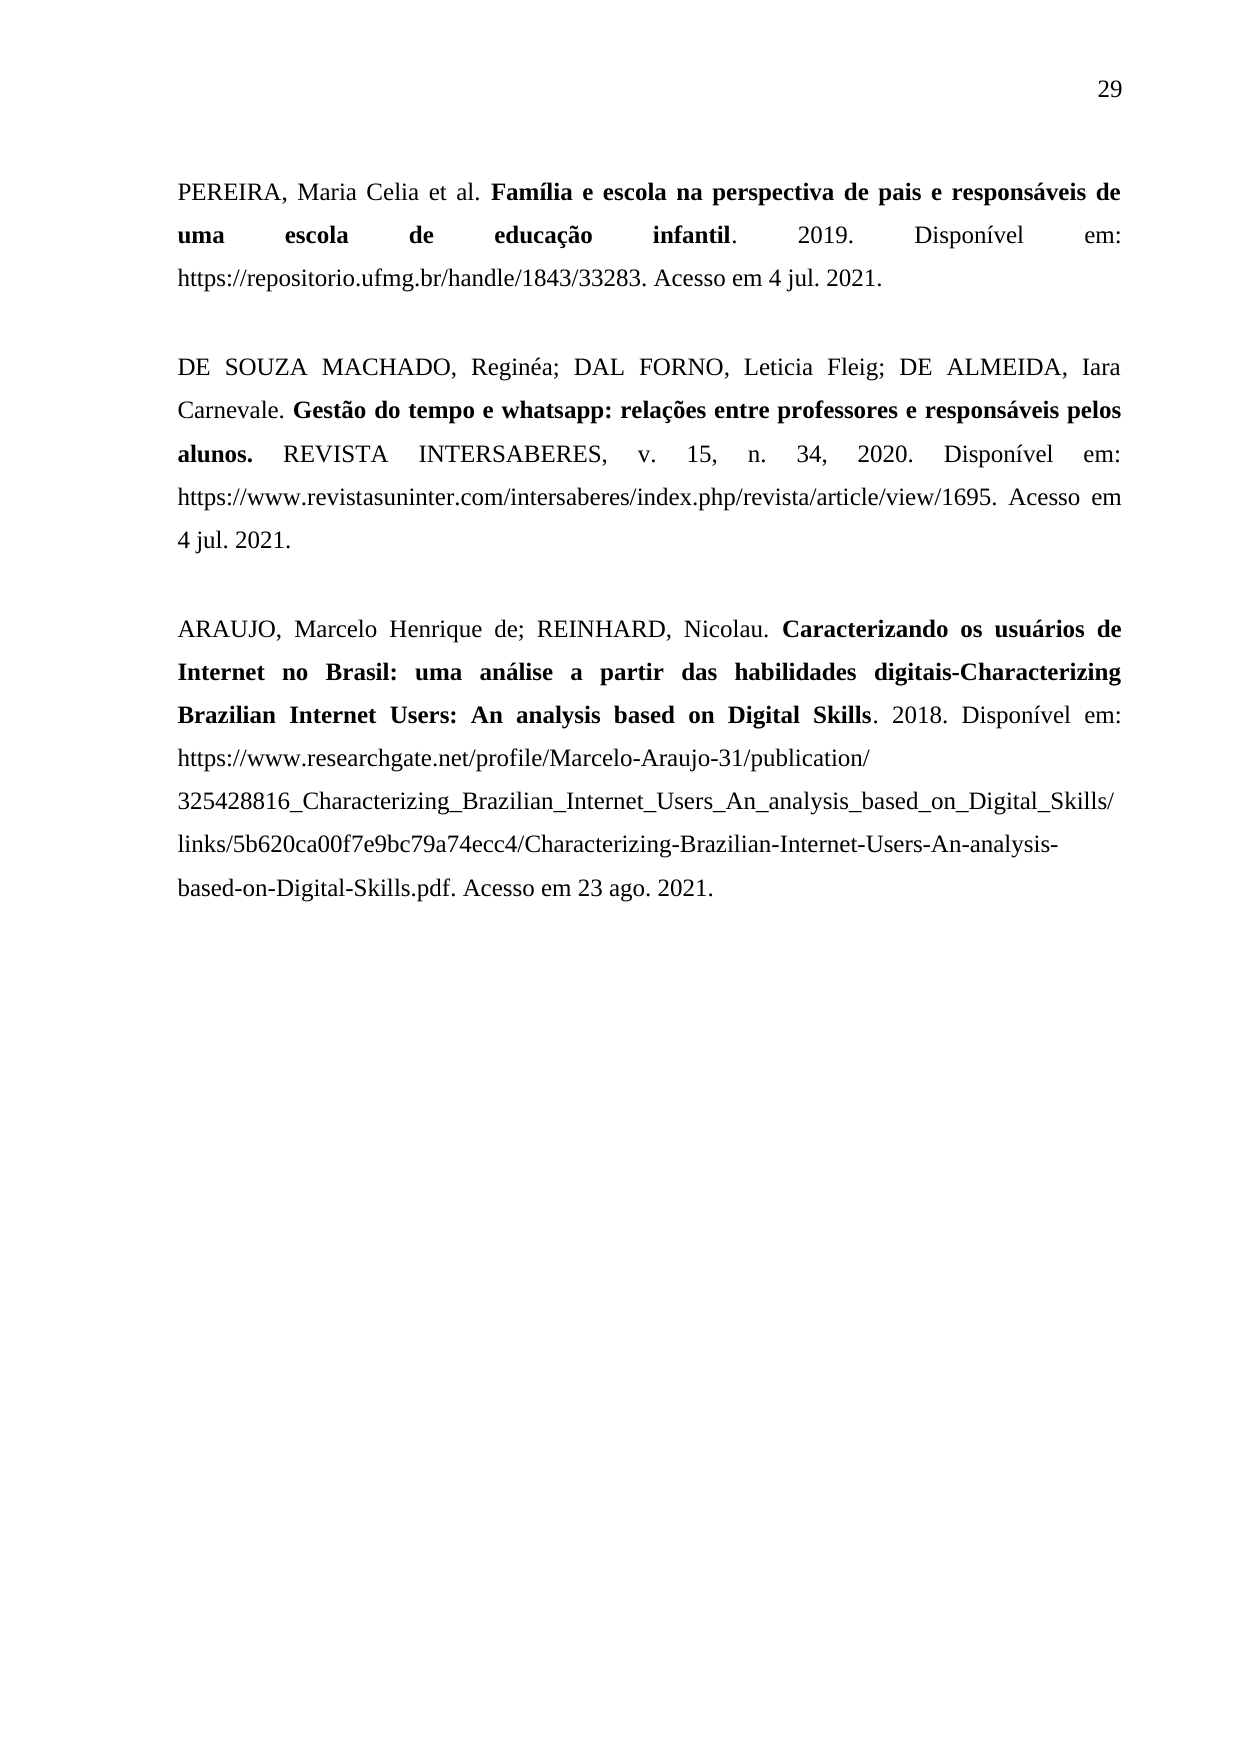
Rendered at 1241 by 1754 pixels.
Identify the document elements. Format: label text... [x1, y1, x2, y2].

text DE SOUZA MACHADO, Reginéa; DAL FORNO, Leticia Fleig; DE ALMEIDA, Iara Carnevale. Gestão do tempo e whatsapp: relações entre professores e responsáveis pelos alunos. REVISTA INTERSABERES, v. 15, n. 34, 2020. Disponível em: https://www.revistasuninter.com/intersaberes/index.php/revista/article/view/1695. Acesso em 4 jul. 2021. [177, 352, 1122, 554]
text ARAUJO, Marcelo Henrique de; REINHARD, Nicolau. Caracterizando os usuários de Internet no Brasil: uma análise a partir das habilidades digitais-Characterizing Brazilian Internet Users: An analysis based on Digital Skills. 2018. Disponível em: https://www.researchgate.net/profile/Marcelo-Araujo-31/publication/325428816_Characterizing_Brazilian_Internet_Users_An_analysis_based_on_Digital_Skills/links/5b620ca00f7e9bc79a74ecc4/Characterizing-Brazilian-Internet-Users-An-analysis-based-on-Digital-Skills.pdf. Acesso em 23 ago. 2021. [177, 614, 1122, 901]
text PEREIRA, Maria Celia et al. Família e escola na perspectiva de pais e responsáveis de uma escola de educação infantil. 2019. Disponível em: https://repositorio.ufmg.br/handle/1843/33283. Acesso em 4 jul. 2021. [177, 177, 1122, 292]
